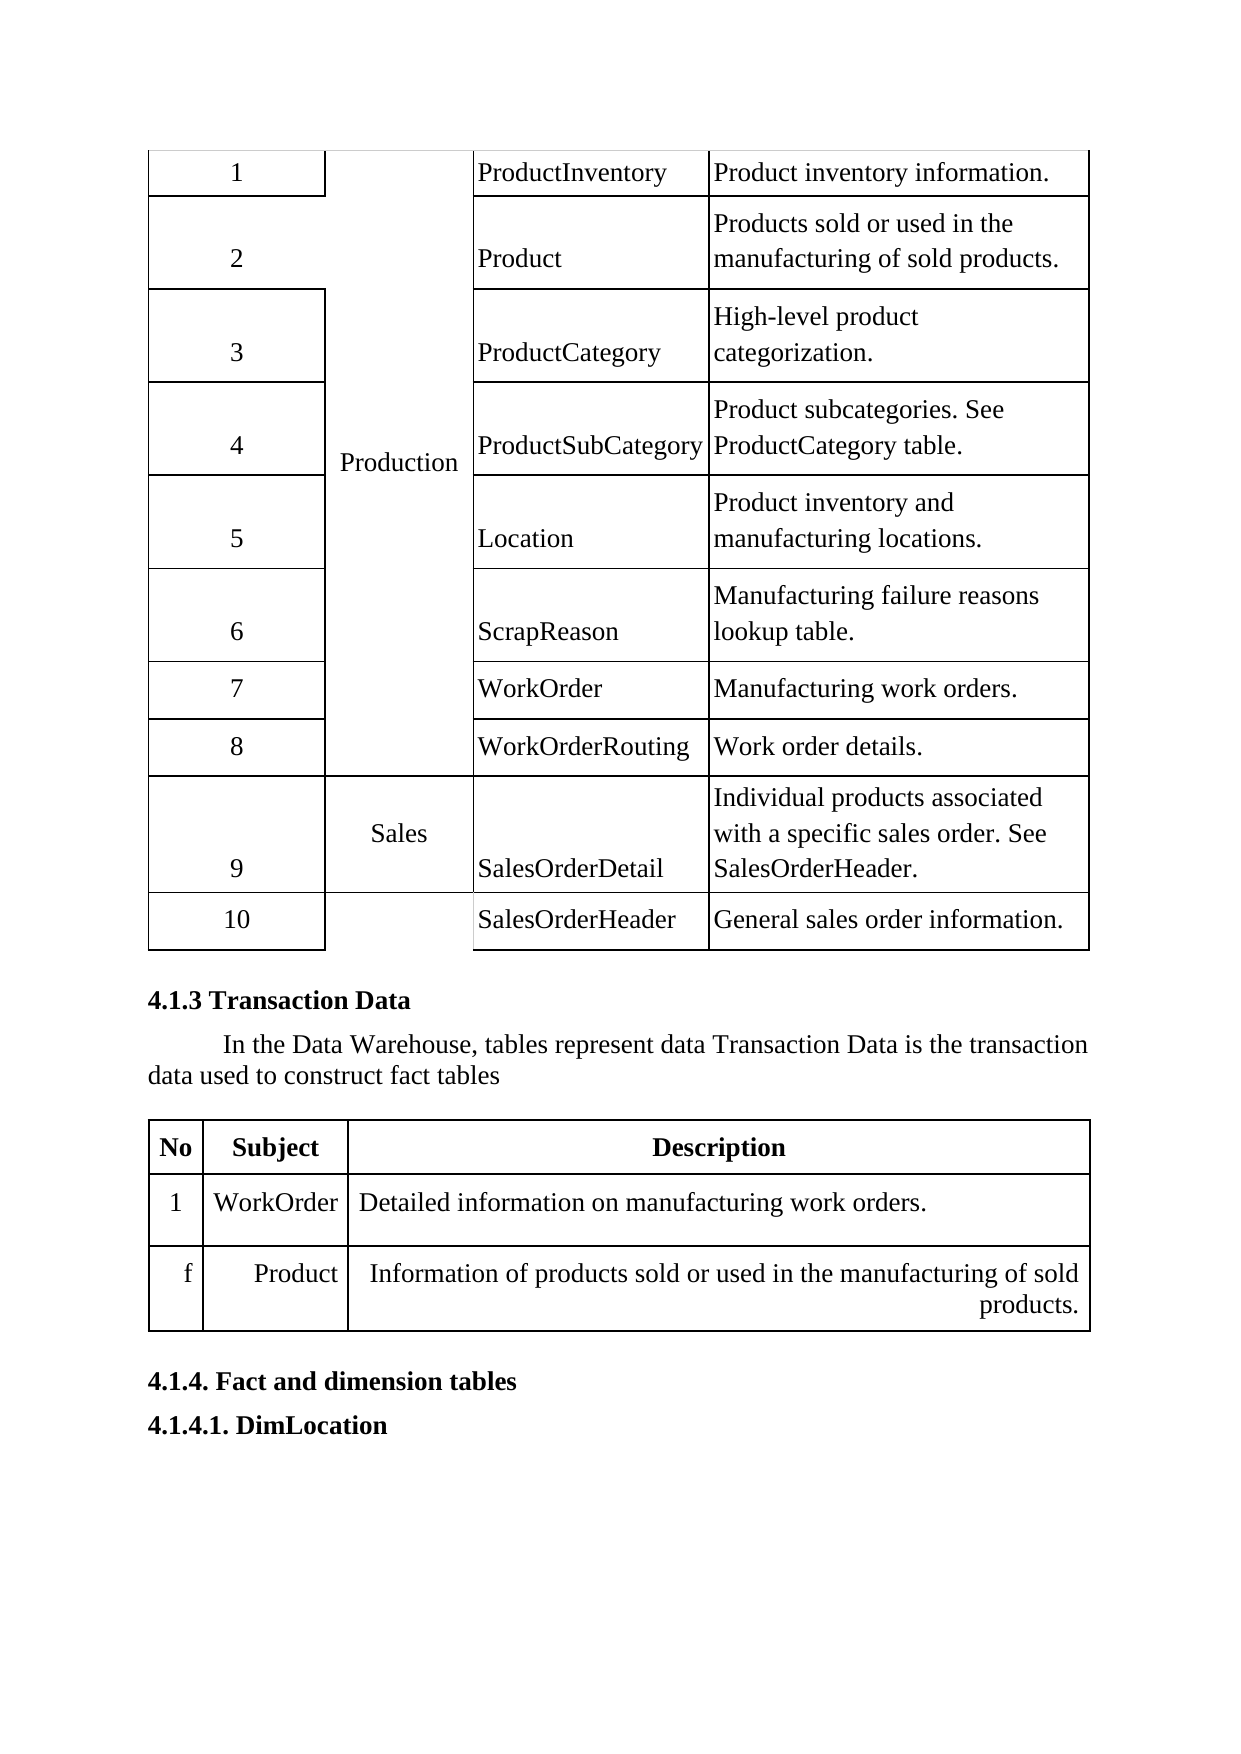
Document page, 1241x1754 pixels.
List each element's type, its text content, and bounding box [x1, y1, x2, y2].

subtitle 4.1.4. Fact and dimension tables [148, 1365, 1090, 1396]
table_cell Information of products sold or used in the manufacturing of sold products. [349, 1247, 1089, 1330]
table_cell Detailed information on manufacturing work orders. [349, 1175, 1089, 1244]
table_cell 4 [149, 383, 324, 474]
table_cell ProductCategory [474, 290, 708, 381]
table_cell 10 [149, 893, 324, 949]
table_cell 7 [149, 662, 324, 718]
table_cell WorkOrder [474, 662, 708, 718]
table_cell 1 [149, 151, 324, 195]
table_cell Location [474, 476, 708, 567]
subtitle 4.1.3 Transaction Data [148, 984, 1090, 1015]
table_cell Product inventory information. [710, 151, 1088, 195]
table_cell 2 [149, 197, 325, 288]
table_cell 5 [149, 476, 324, 567]
table_cell 9 [149, 777, 324, 892]
table_cell Product inventory and manufacturing locations. [710, 476, 1088, 567]
table_cell Sales [326, 777, 473, 892]
table_cell 6 [149, 569, 324, 661]
table_cell Manufacturing work orders. [710, 662, 1088, 718]
table_cell Product [204, 1247, 347, 1330]
table_header Subject [204, 1121, 347, 1173]
table_cell High-level product categorization. [710, 290, 1088, 381]
table_cell 1 [150, 1175, 202, 1244]
table_cell Production [325, 151, 473, 775]
table_header Description [349, 1121, 1089, 1173]
text 4.1.4.1. DimLocation [148, 1409, 1090, 1440]
table_cell Work order details. [710, 720, 1088, 775]
table_cell SalesOrderDetail [474, 777, 708, 892]
table_cell 3 [149, 290, 324, 381]
table_cell Product subcategories. See ProductCategory table. [710, 383, 1088, 474]
table_cell Individual products associated with a specific sales order. See SalesOrderHeader. [710, 777, 1088, 892]
table_cell f [150, 1247, 202, 1330]
table_cell General sales order information. [710, 893, 1088, 949]
table_cell WorkOrderRouting [474, 720, 708, 775]
table_cell 8 [149, 720, 324, 775]
table_cell ProductSubCategory [474, 383, 708, 474]
table_cell Manufacturing failure reasons lookup table. [710, 569, 1088, 661]
table_cell ScrapReason [474, 569, 708, 661]
text In the Data Warehouse, tables represent data Transaction Data is the transaction data used to construct fact tables [148, 1028, 1090, 1090]
table_cell Products sold or used in the manufacturing of sold products. [710, 197, 1088, 288]
table_cell WorkOrder [204, 1175, 347, 1244]
table_cell ProductInventory [474, 151, 708, 195]
table_cell Product [474, 197, 708, 288]
table_cell SalesOrderHeader [474, 893, 708, 949]
table_header No [150, 1121, 202, 1173]
